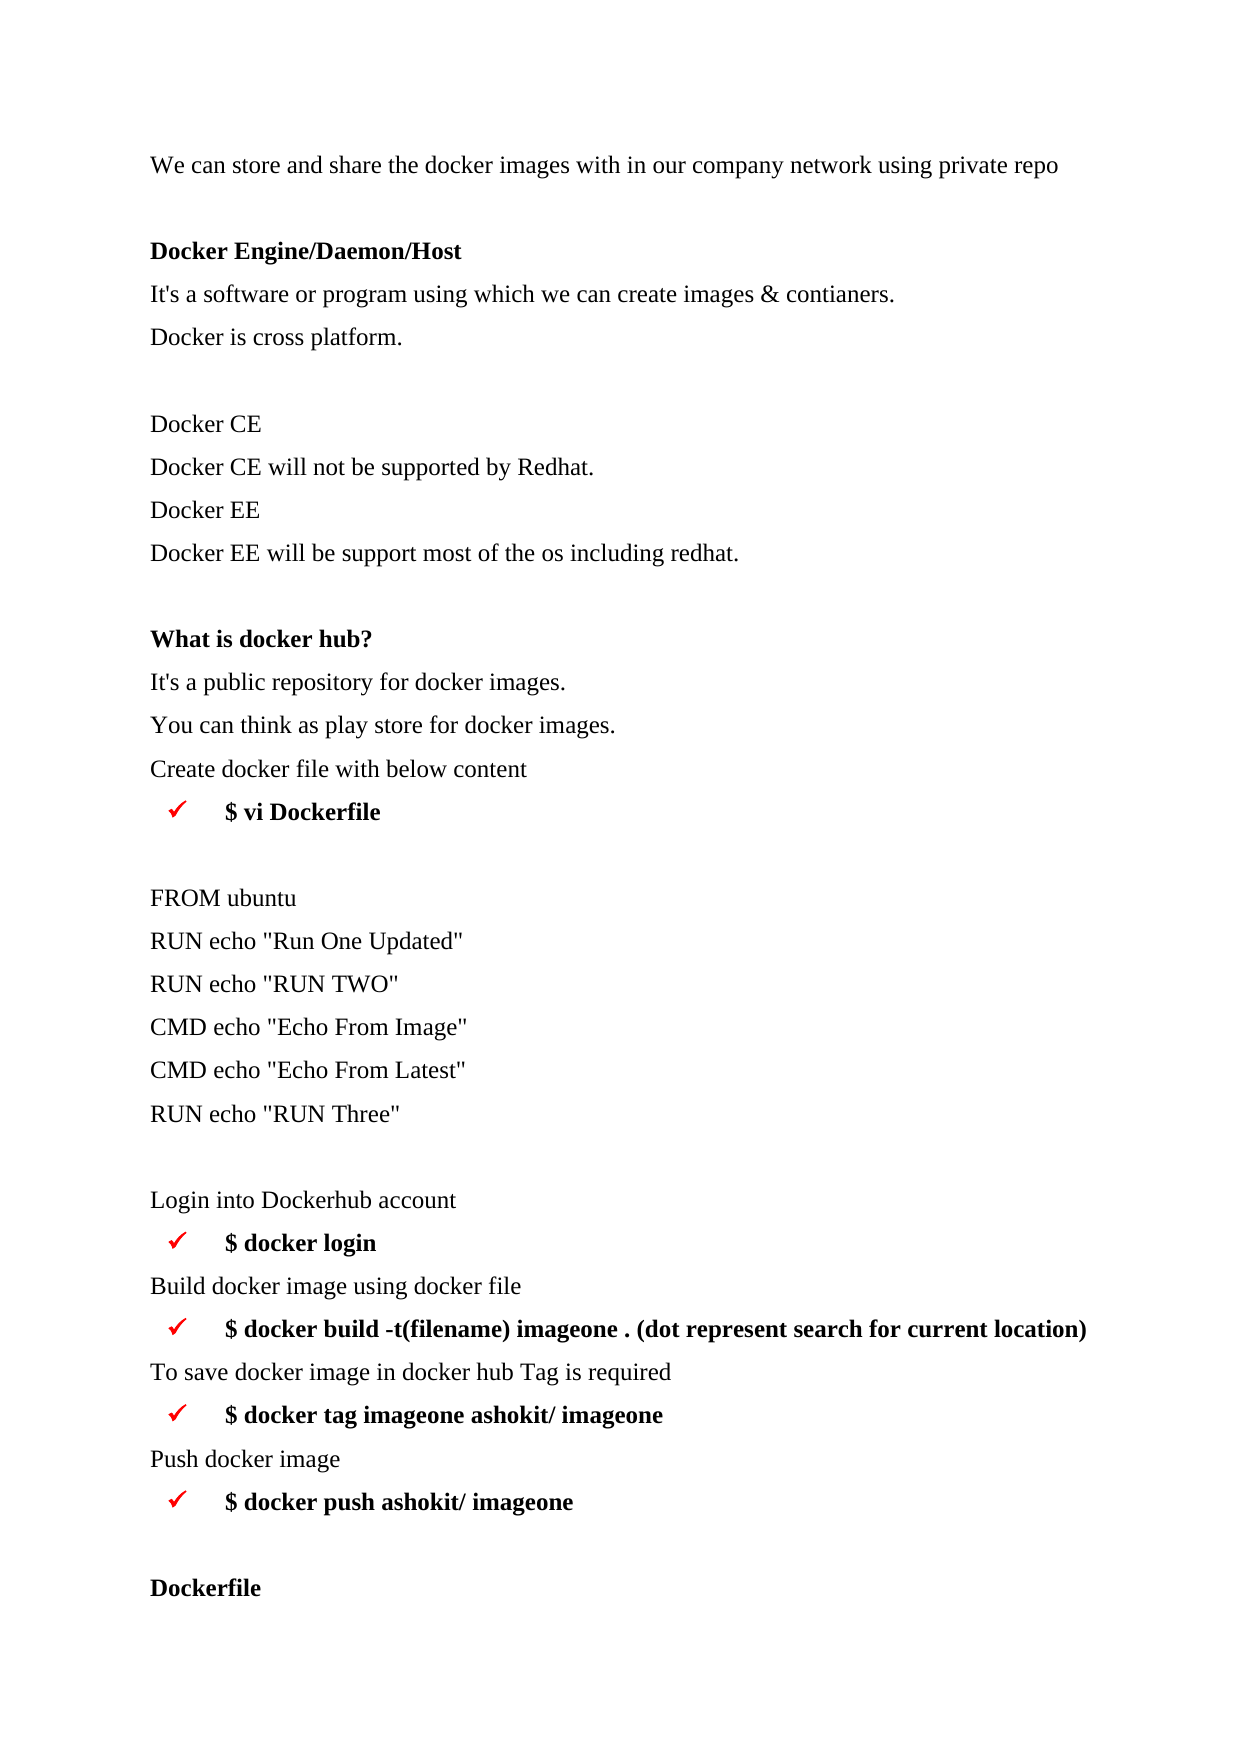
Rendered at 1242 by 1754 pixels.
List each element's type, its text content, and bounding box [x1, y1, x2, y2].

text Docker CE will not be supported by Redhat. [150, 452, 1092, 481]
text Docker is cross platform. [150, 322, 1092, 351]
text FROM ubuntu [150, 883, 1092, 912]
text Docker CE [150, 409, 1092, 437]
list $ docker login [187, 1228, 1092, 1257]
text We can store and share the docker images with in our company network using private repo [150, 150, 1092, 179]
list $ docker push ashokit/ imageone [187, 1487, 1092, 1516]
text RUN echo "RUN Three" [150, 1099, 1092, 1127]
text CMD echo "Echo From Image" [150, 1012, 1092, 1041]
text To save docker image in docker hub Tag is required [150, 1357, 1092, 1386]
text Push docker image [150, 1444, 1092, 1472]
text Create docker file with below content [150, 754, 1092, 782]
text Dockerfile [150, 1573, 1092, 1602]
text Docker EE will be support most of the os including redhat. [150, 538, 1092, 567]
text It's a public repository for docker images. [150, 667, 1092, 696]
text RUN echo "RUN TWO" [150, 969, 1092, 998]
list $ docker tag imageone ashokit/ imageone [187, 1401, 1092, 1429]
text What is docker hub? [150, 624, 1092, 653]
text Build docker image using docker file [150, 1271, 1092, 1300]
text CMD echo "Echo From Latest" [150, 1056, 1092, 1084]
list $ docker build -t(filename) imageone . (dot represent search for current location) [187, 1314, 1092, 1343]
text Docker EE [150, 495, 1092, 524]
text RUN echo "Run One Updated" [150, 926, 1092, 955]
text Docker Engine/Daemon/Host [150, 236, 1092, 265]
text You can think as play store for docker images. [150, 711, 1092, 739]
text Login into Dockerhub account [150, 1185, 1092, 1214]
list $ vi Dockerfile [187, 797, 1092, 826]
text It's a software or program using which we can create images & contianers. [150, 279, 1092, 308]
